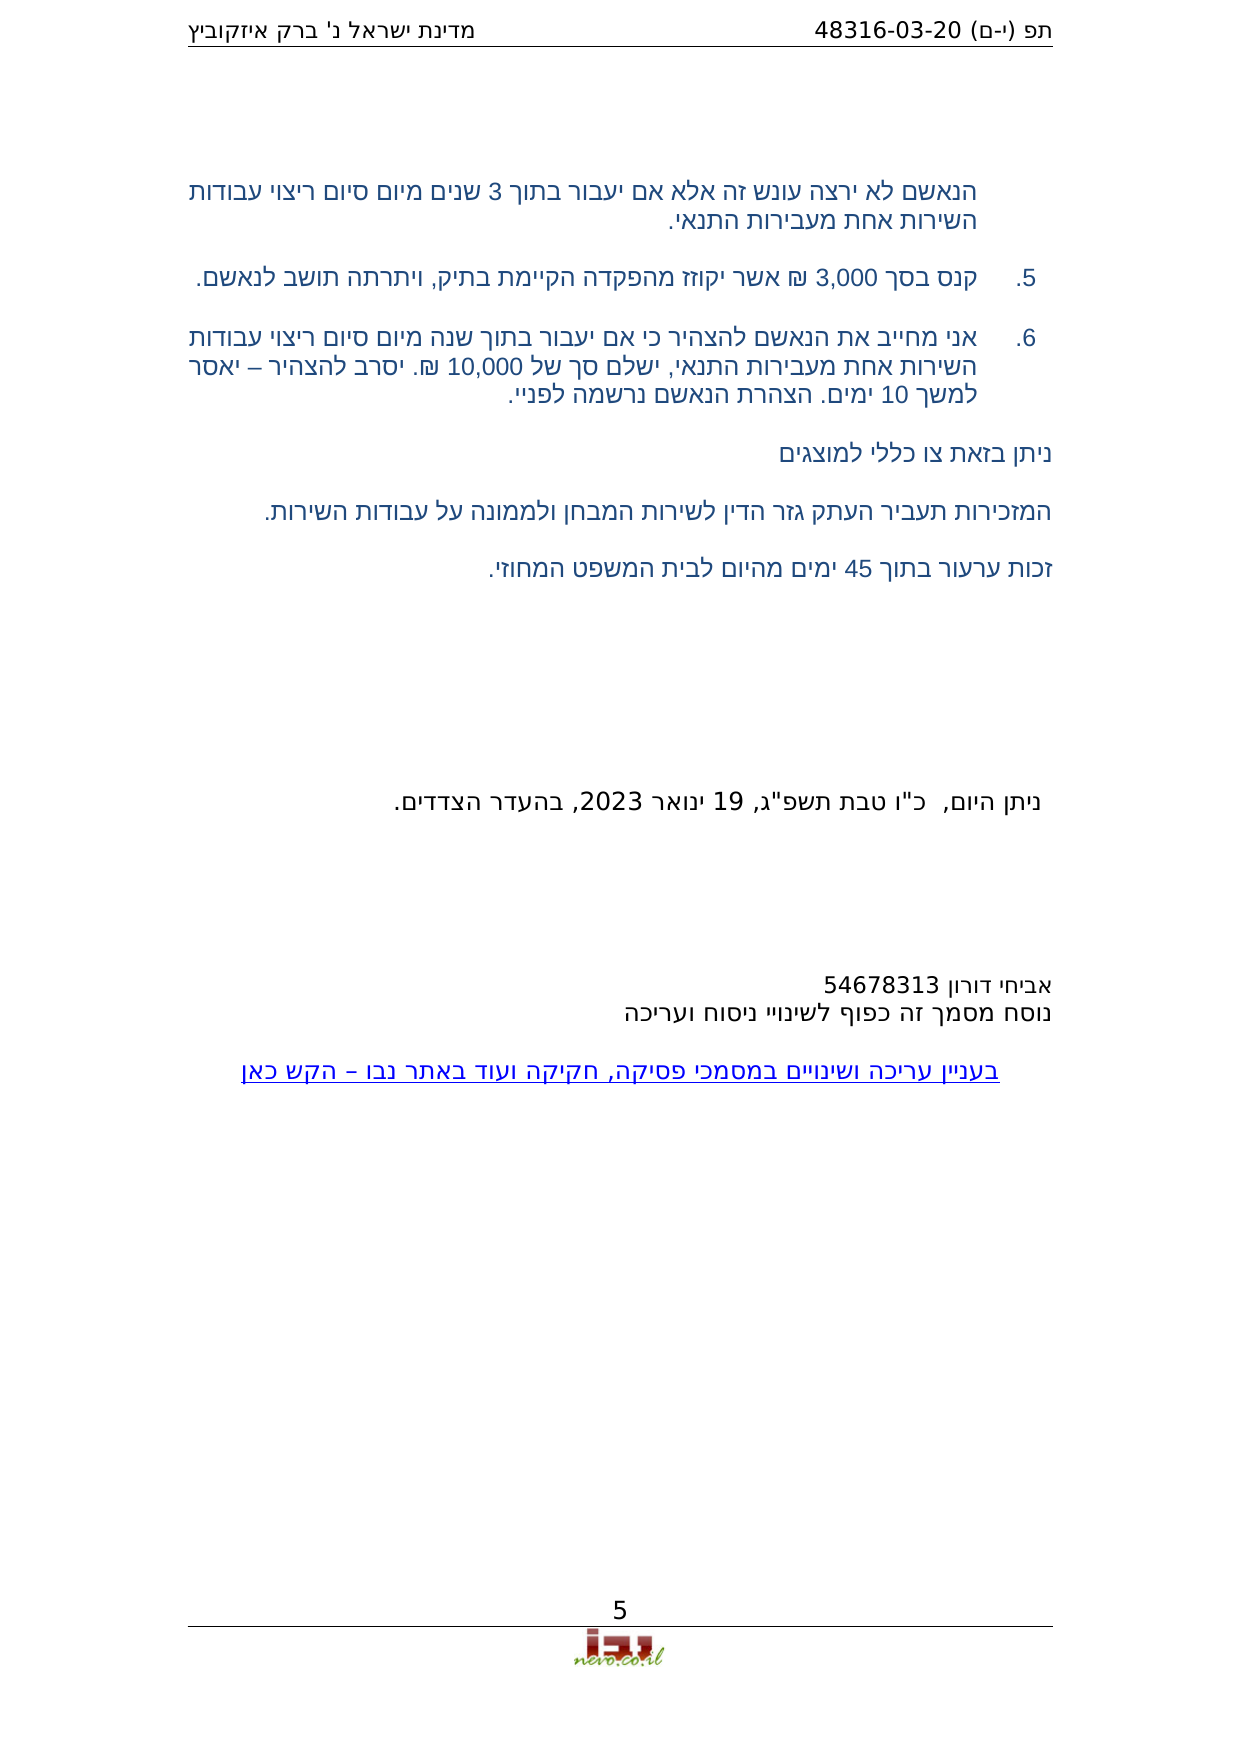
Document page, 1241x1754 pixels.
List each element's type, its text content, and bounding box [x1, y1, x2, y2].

text בעניין עריכה ושינויים במסמכי פסיקה, חקיקה ועוד באתר נבו – הקש כאן [187, 1056, 1053, 1086]
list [187, 177, 1015, 235]
list קנס בסך 3,000 ₪ אשר יקוזז מהפקדה הקיימת בתיק, ויתרתה תושב לנאשם. [187, 263, 1015, 292]
list אני מחייב את הנאשם להצהיר כי אם יעבור בתוך שנה מיום סיום ריצוי עבודות השירות אחת מעבירות התנאי, ישלם סך של 10,000 ₪. יסרב להצהיר – יאסר למשך 10 ימים. הצהרת הנאשם נרשמה לפניי. [187, 323, 1015, 409]
text נוסח מסמך זה כפוף לשינויי ניסוח ועריכה [187, 998, 1053, 1028]
text 54678313ניתן היום, כ"ו טבת תשפ"ג, 19 ינואר 2023, בהעדר הצדדים. [187, 787, 1053, 816]
picture [574, 1628, 666, 1667]
text המזכירות תעביר העתק גזר הדין לשירות המבחן ולממונה על עבודות השירות. [187, 497, 1053, 526]
text זכות ערעור בתוך 45 ימים מהיום לבית המשפט המחוזי. [187, 554, 1053, 583]
text אביחי דורון 54678313 [187, 972, 1053, 998]
text ניתן בזאת צו כללי למוצגים [187, 439, 1053, 468]
